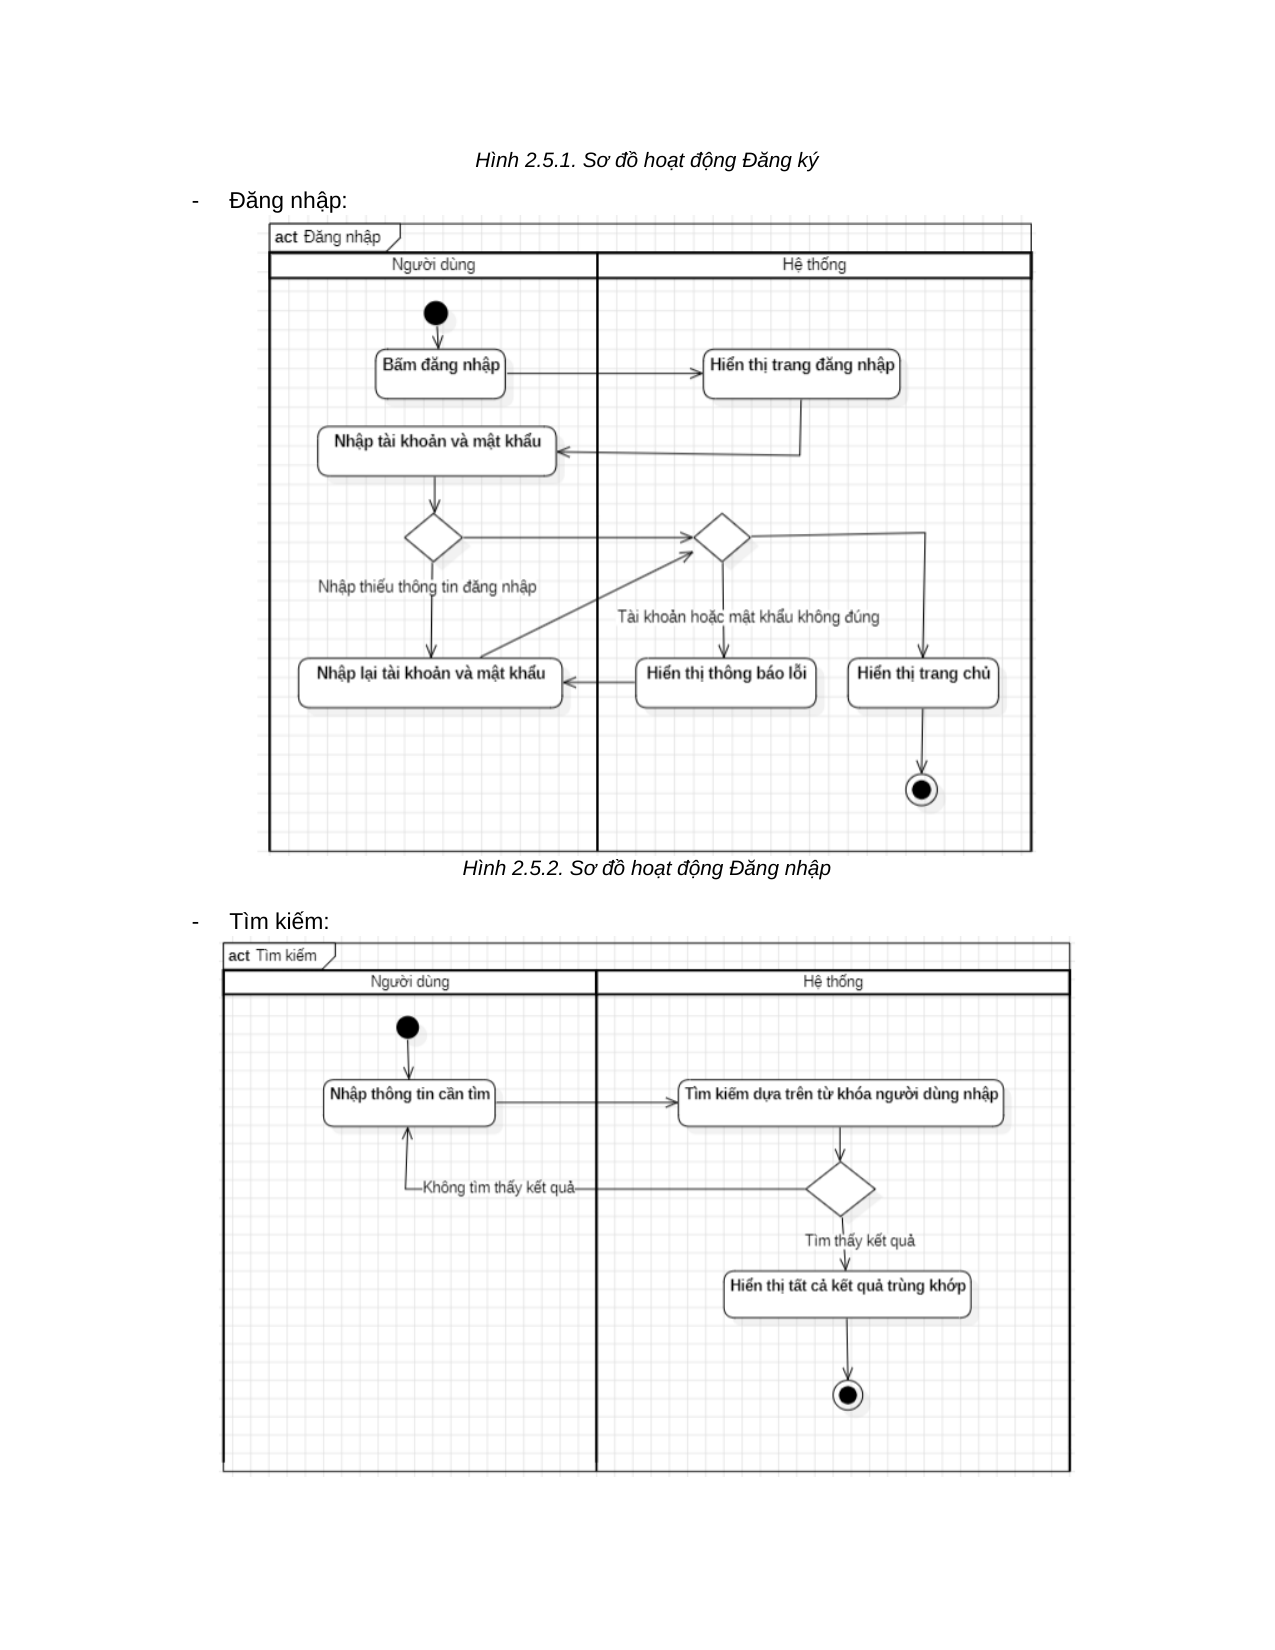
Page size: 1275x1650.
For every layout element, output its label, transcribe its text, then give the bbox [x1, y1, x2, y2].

list Tìm kiếm: [192, 905, 1139, 936]
text Hình 2.5.2. Sơ đồ hoạt động Đăng nhập [154, 855, 1139, 880]
picture [257, 215, 1037, 856]
text Hình 2.5.1. Sơ đồ hoạt động Đăng ký [154, 148, 1139, 172]
list Đăng nhập: [192, 184, 1139, 215]
picture [218, 936, 1075, 1477]
